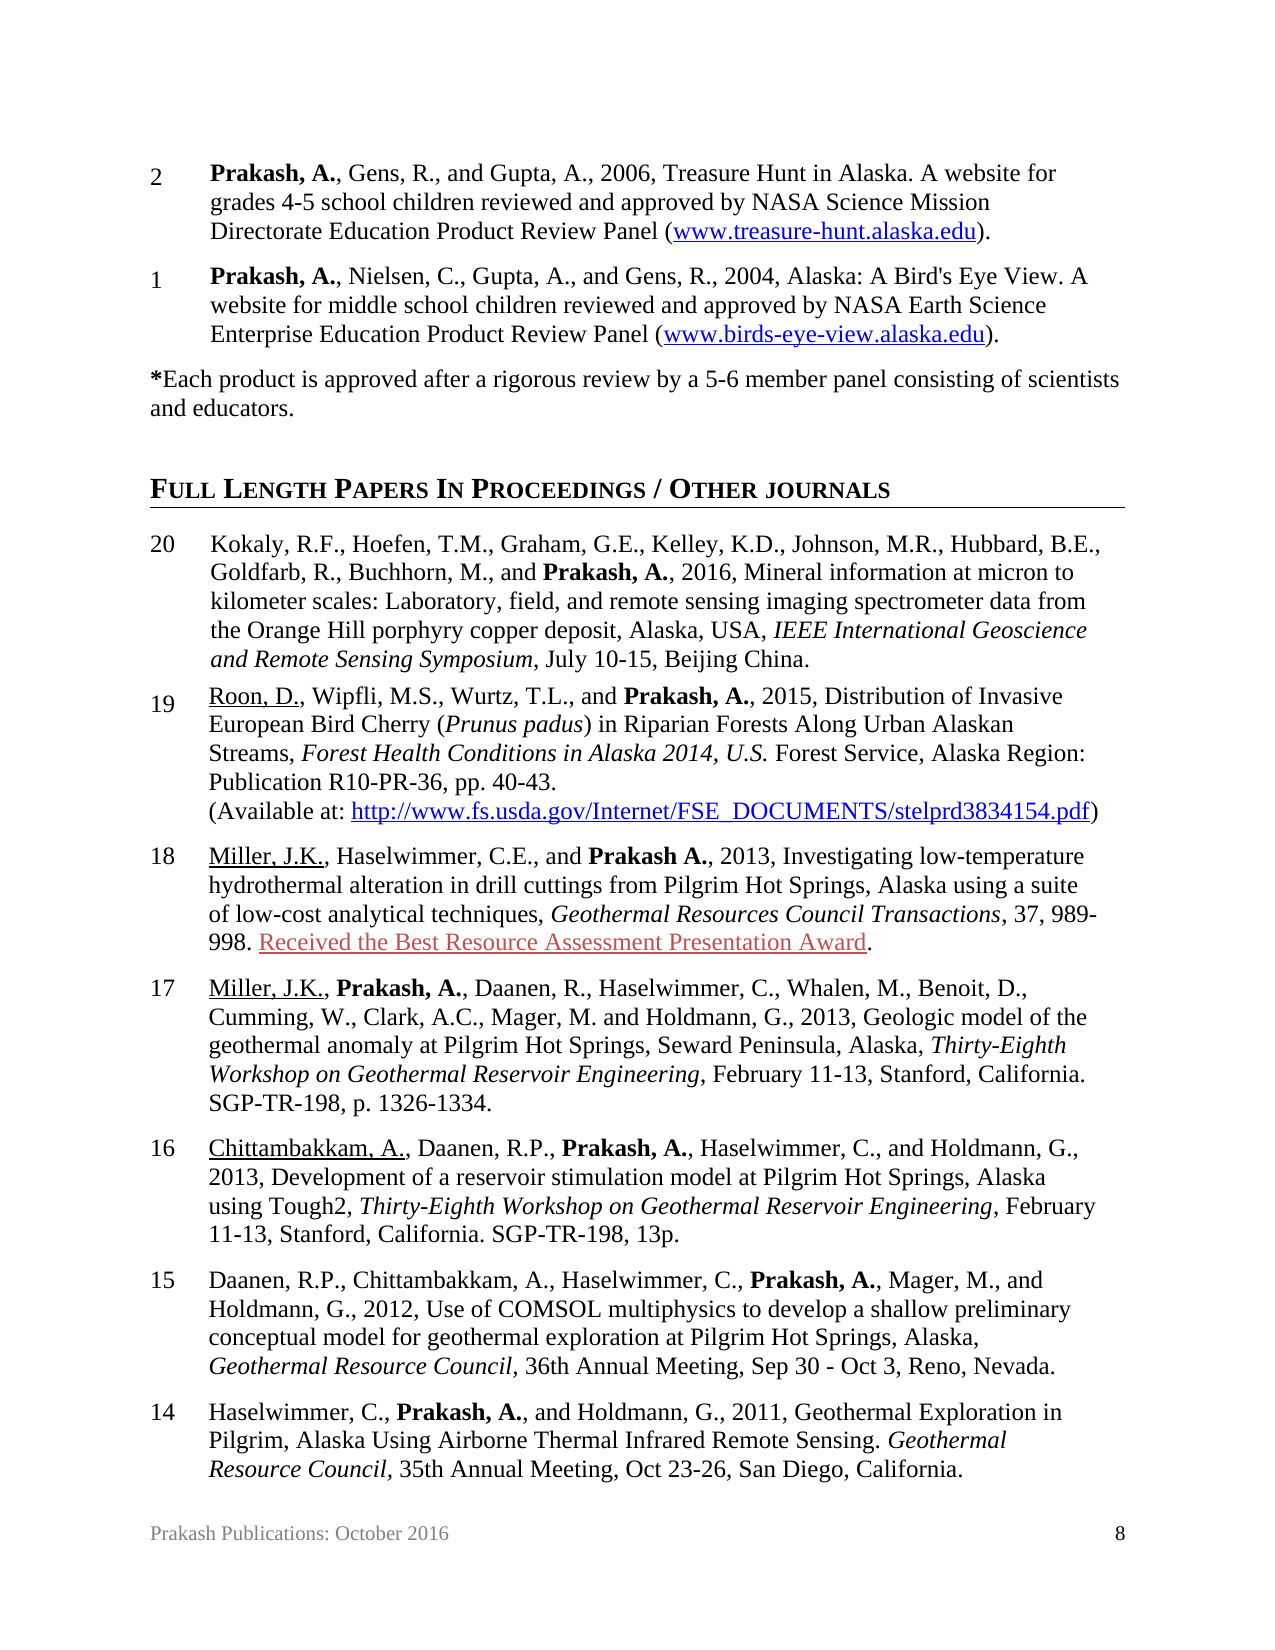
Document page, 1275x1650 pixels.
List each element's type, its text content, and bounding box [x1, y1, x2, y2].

table_cell Roon, D., Wipfli, M.S., Wurtz, T.L., and Prakash, A., 2015, Distribution of Invasive European Bird Cherry (Prunus padus) in Riparian Forests Along Urban Alaskan Streams, Forest Health Conditions in Alaska 2014, U.S. Forest Service, Alaska Region: Publication R10-PR-36, pp. 40-43. (Available at: http://www.fs.usda.gov/Internet/FSE_DOCUMENTS/stelprd3834154.pdf) [197, 681, 1115, 833]
table_cell Chittambakkam, A., Daanen, R.P., Prakash, A., Haselwimmer, C., and Holdmann, G., 2013, Development of a reservoir stimulation model at Pilgrim Hot Springs, Alaska using Tough2, Thirty-Eighth Workshop on Geothermal Reservoir Engineering, February 11-13, Stanford, California. SGP-TR-198, 13p. [197, 1125, 1115, 1257]
table_cell 19 [139, 681, 197, 833]
table_cell Daanen, R.P., Chittambakkam, A., Haselwimmer, C., Prakash, A., Mager, M., and Holdmann, G., 2012, Use of COMSOL multiphysics to develop a shallow preliminary conceptual model for geothermal exploration at Pilgrim Hot Springs, Alaska, Geothermal Resource Council, 36th Annual Meeting, Sep 30 - Oct 3, Reno, Nevada. [197, 1257, 1115, 1388]
table_cell 1 [139, 253, 199, 356]
table_header Kokaly, R.F., Hoefen, T.M., Graham, G.E., Kelley, K.D., Johnson, M.R., Hubbard, B.E., Goldfarb, R., Buchhorn, M., and Prakash, A., 2016, Mineral information at micron to kilometer scales: Laboratory, field, and remote sensing imaging spectrometer data from the Orange Hill porphyry copper deposit, Alaska, USA, IEEE International Geoscience and Remote Sensing Symposium, July 10-15, Beijing China. [199, 520, 1115, 681]
table_cell Haselwimmer, C., Prakash, A., and Holdmann, G., 2011, Geothermal Exploration in Pilgrim, Alaska Using Airborne Thermal Infrared Remote Sensing. Geothermal Resource Council, 35th Annual Meeting, Oct 23-26, San Diego, California. [197, 1388, 1115, 1491]
table_cell 15 [139, 1257, 197, 1388]
table_cell 18 [139, 833, 197, 964]
text *Each product is approved after a rigorous review by a 5-6 member panel consisting of scientists and educators. [150, 364, 1125, 422]
table_cell Miller, J.K., Prakash, A., Daanen, R., Haselwimmer, C., Whalen, M., Benoit, D., Cumming, W., Clark, A.C., Mager, M. and Holdmann, G., 2013, Geologic model of the geothermal anomaly at Pilgrim Hot Springs, Seward Peninsula, Alaska, Thirty-Eighth Workshop on Geothermal Reservoir Engineering, February 11-13, Stanford, California. SGP-TR-198, p. 1326-1334. [197, 965, 1115, 1125]
table_cell Miller, J.K., Haselwimmer, C.E., and Prakash A., 2013, Investigating low-temperature hydrothermal alteration in drill cuttings from Pilgrim Hot Springs, Alaska using a suite of low-cost analytical techniques, Geothermal Resources Council Transactions, 37, 989-998. Received the Best Resource Assessment Presentation Award. [197, 833, 1115, 964]
table_cell 17 [139, 965, 197, 1125]
table_cell 14 [139, 1388, 197, 1491]
table_cell Prakash, A., Nielsen, C., Gupta, A., and Gens, R., 2004, Alaska: A Bird's Eye View. A website for middle school children reviewed and approved by NASA Earth Science Enterprise Education Product Review Panel (www.birds-eye-view.alaska.edu). [199, 253, 1114, 356]
table_cell 16 [139, 1125, 197, 1257]
table_cell Prakash, A., Gens, R., and Gupta, A., 2006, Treasure Hunt in Alaska. A website for grades 4-5 school children reviewed and approved by NASA Science Mission Directorate Education Product Review Panel (www.treasure-hunt.alaska.edu). [199, 150, 1114, 253]
text Full Length Papers In Proceedings / Other journals [150, 471, 1125, 507]
table_cell 2 [139, 150, 199, 253]
table_header 20 [139, 520, 199, 681]
